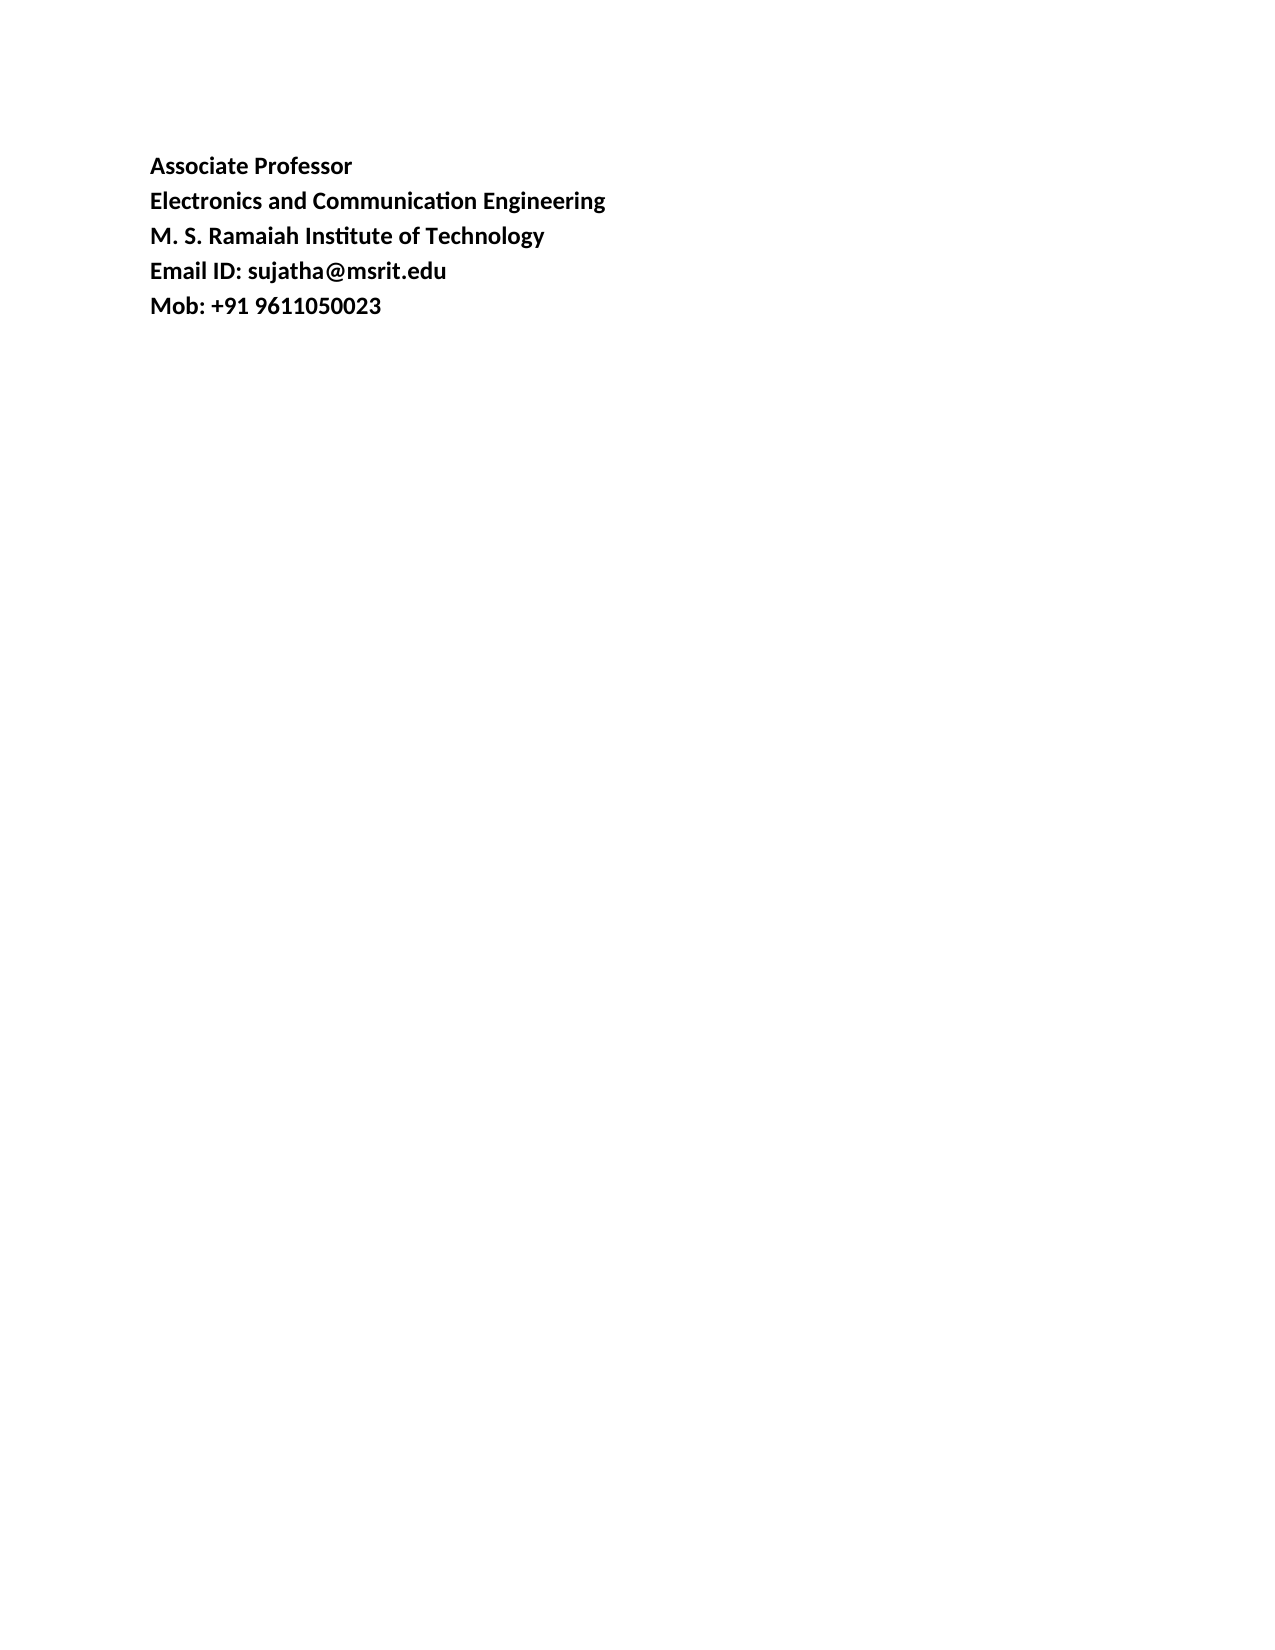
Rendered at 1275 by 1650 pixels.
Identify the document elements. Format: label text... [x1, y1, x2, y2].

text Associate Professor [150, 150, 1125, 181]
text Electronics and Communication Engineering [150, 185, 1125, 216]
text M. S. Ramaiah Institute of Technology [150, 220, 1125, 251]
text Mob: +91 9611050023 [150, 290, 1125, 321]
text Email ID: sujatha@msrit.edu [150, 255, 1125, 286]
